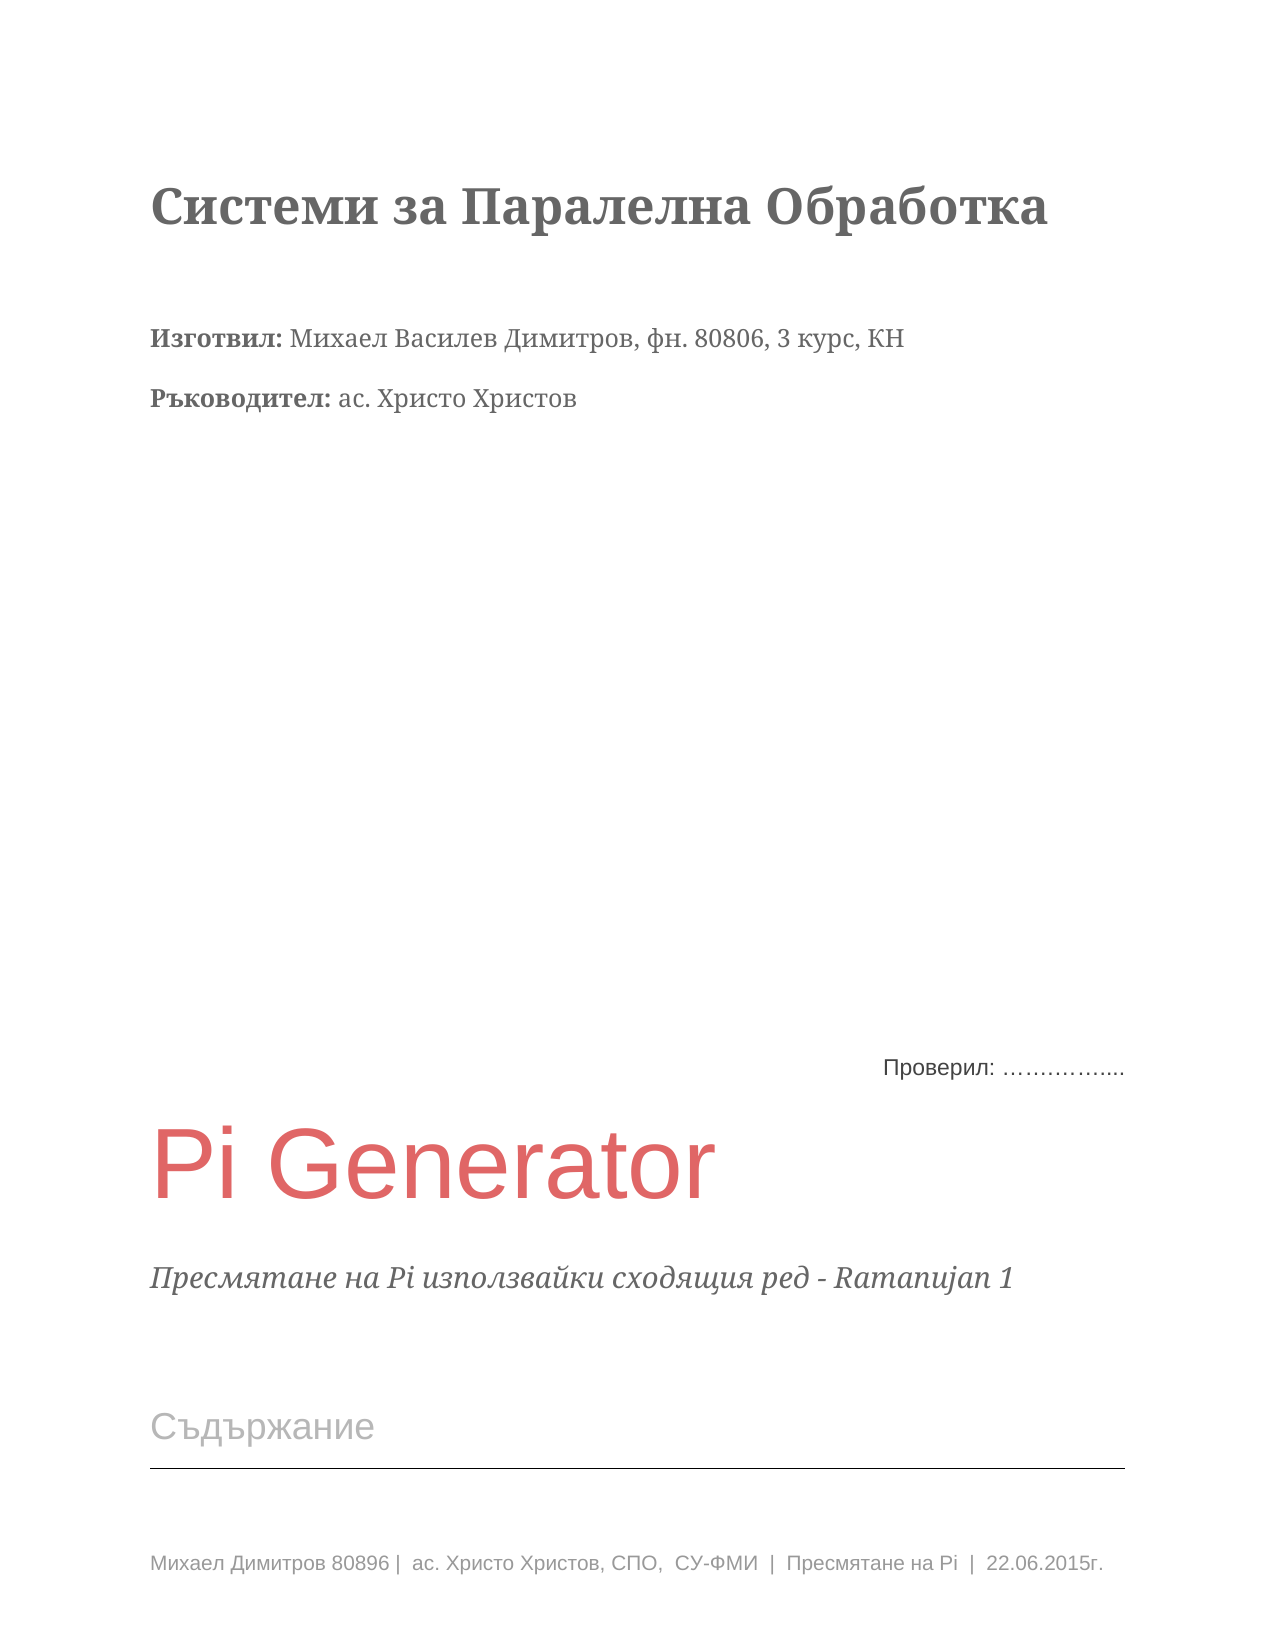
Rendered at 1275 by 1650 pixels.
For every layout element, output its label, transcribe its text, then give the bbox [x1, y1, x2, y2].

subtitle Системи за Паралелна Обработка [150, 171, 1125, 239]
subtitle Съдържание [150, 1404, 1125, 1447]
title Pi Generator [150, 1104, 1125, 1219]
subtitle Изготвил: Михаел Василев Димитров, фн. 80806, 3 курс, КН [150, 321, 1125, 355]
text Проверил: …….…….... [150, 1053, 1125, 1080]
subtitle Ръководител: ас. Христо Христов [150, 381, 1125, 415]
subtitle Пресмятане на Pi използвайки сходящия ред - Ramanujan 1 [150, 1258, 1125, 1297]
